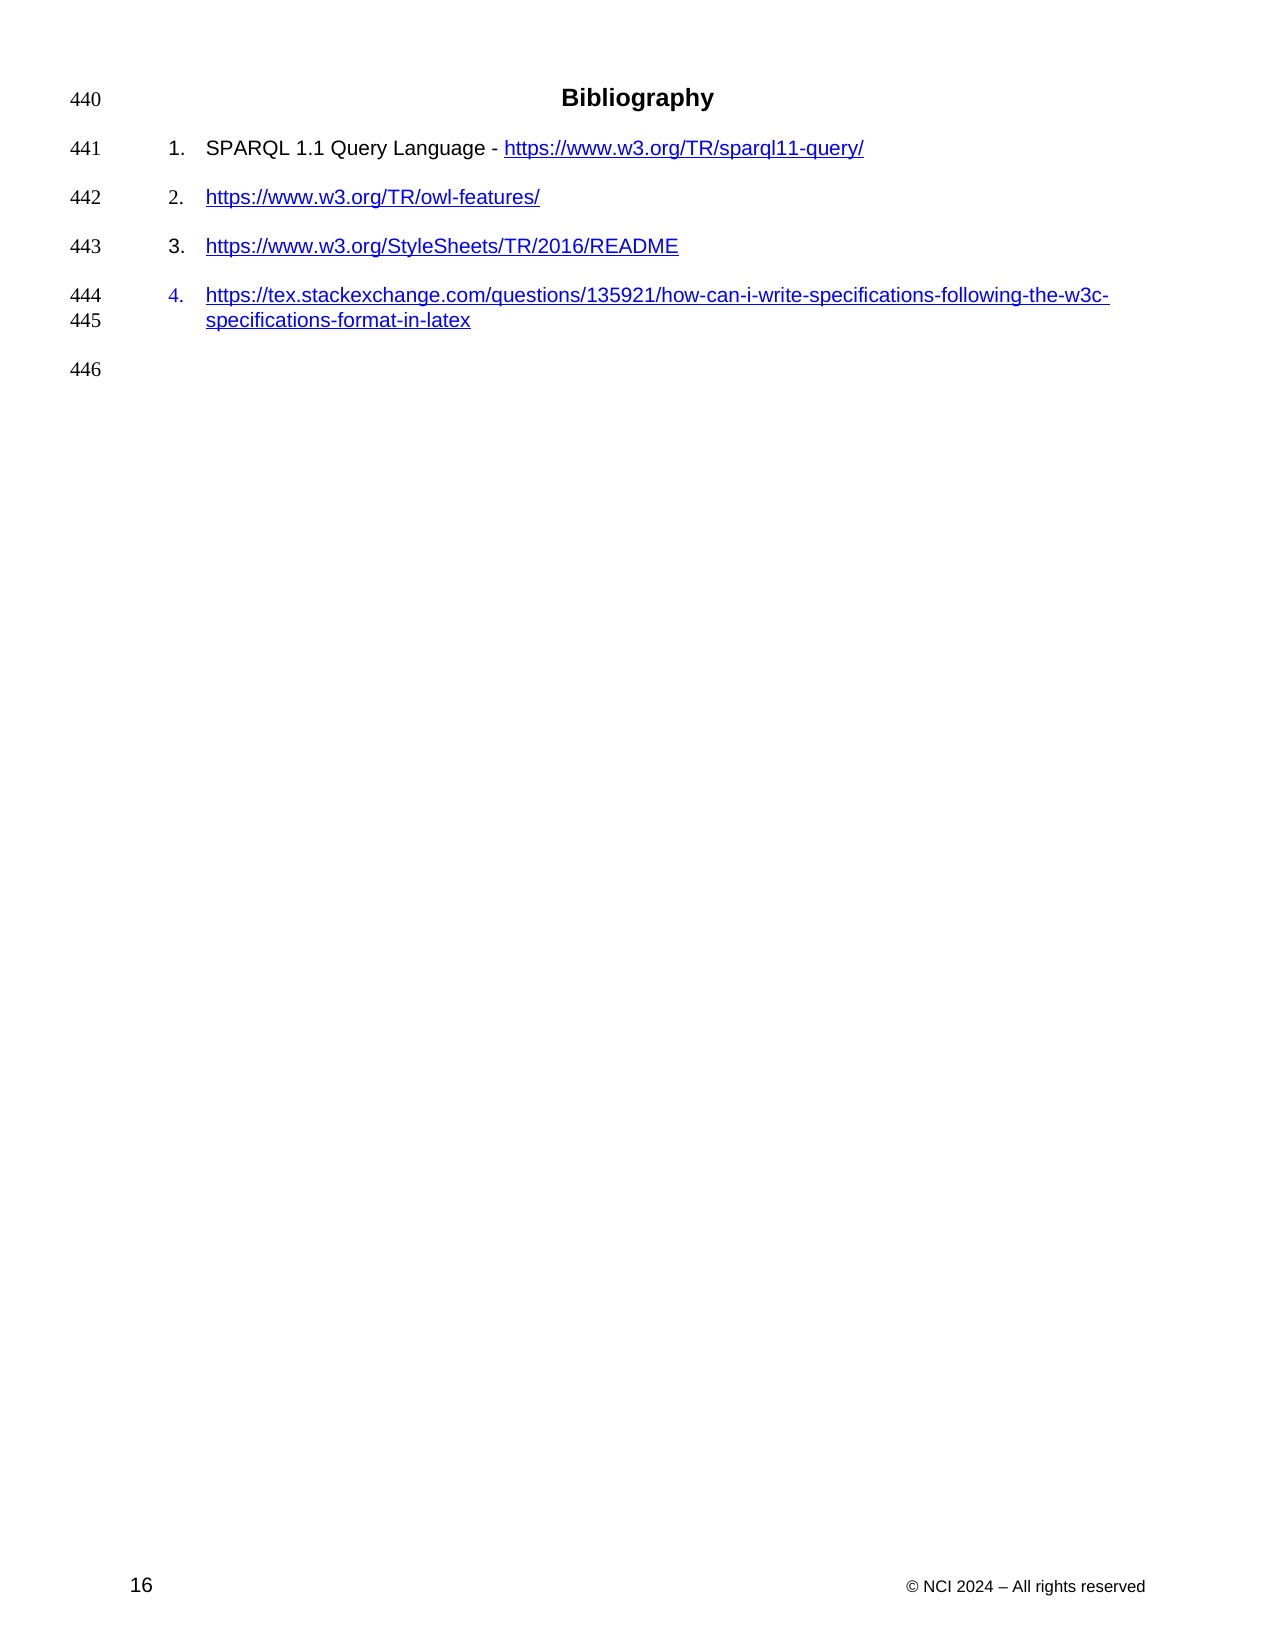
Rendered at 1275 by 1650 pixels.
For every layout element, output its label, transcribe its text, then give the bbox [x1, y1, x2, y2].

list https://tex.stackexchange.com/questions/135921/how-can-i-write-specifications-following-the-w3c-specifications-format-in-latex [168, 283, 1144, 331]
list https://www.w3.org/TR/owl-features/ [168, 185, 1144, 209]
list SPARQL 1.1 Query Language - https://www.w3.org/TR/sparql11-query/ [168, 136, 1144, 160]
list https://www.w3.org/StyleSheets/TR/2016/README [168, 234, 1144, 258]
text Bibliography [131, 82, 1144, 111]
